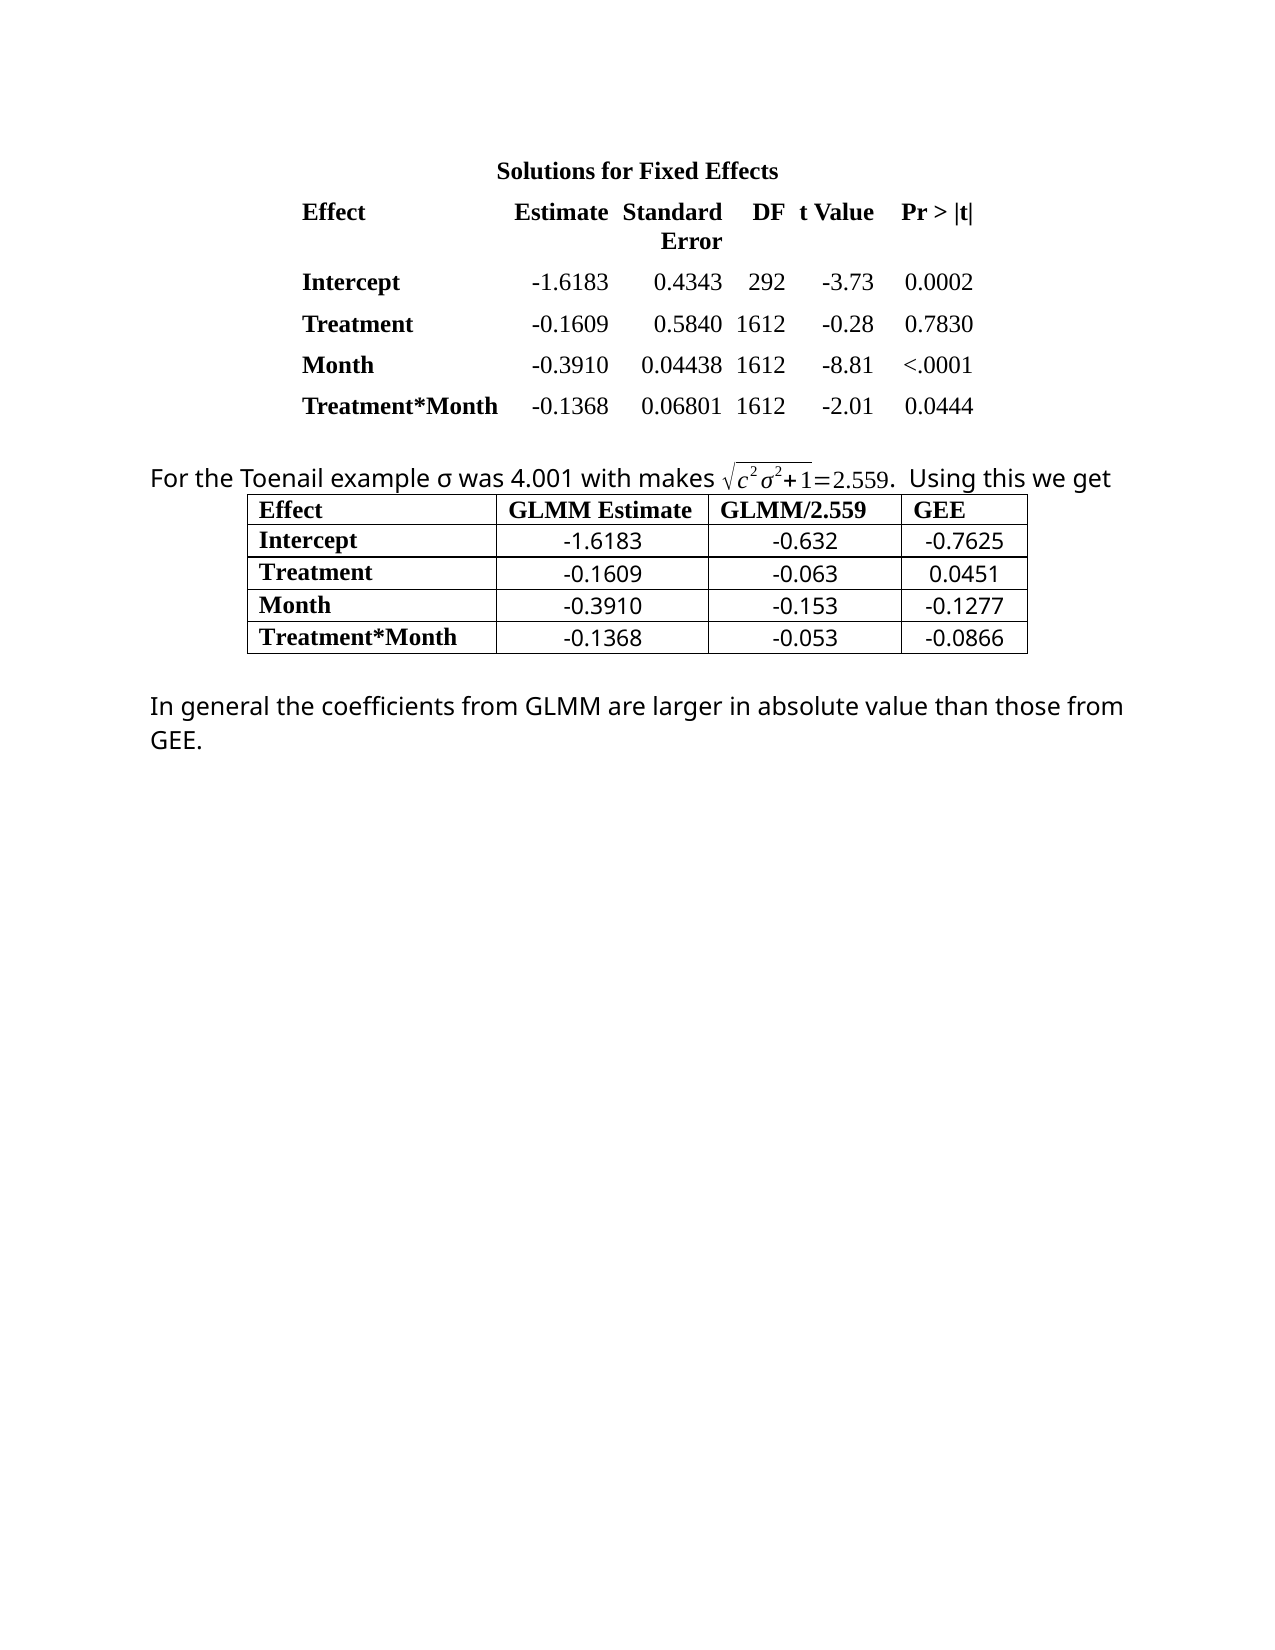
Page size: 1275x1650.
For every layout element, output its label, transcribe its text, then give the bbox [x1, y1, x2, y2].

table_cell -2.01 [792, 385, 880, 426]
table_cell -0.3910 [507, 344, 615, 385]
table_header Effect [248, 495, 496, 524]
table_cell 0.04438 [615, 344, 729, 385]
table_cell -1.6183 [497, 525, 708, 556]
table_cell -0.053 [709, 622, 901, 653]
table_header GLMM Estimate [497, 495, 708, 524]
table_cell 1612 [729, 303, 792, 344]
table_cell 1612 [729, 385, 792, 426]
table_cell t Value [792, 191, 880, 261]
table_cell 1612 [729, 344, 792, 385]
table_cell Intercept [296, 261, 507, 302]
table_cell -0.1277 [902, 590, 1027, 621]
table_cell Estimate [507, 191, 615, 261]
table_cell Standard Error [615, 191, 729, 261]
table_cell 0.5840 [615, 303, 729, 344]
table_cell Treatment [248, 558, 496, 589]
table_cell DF [729, 191, 792, 261]
table_cell <.0001 [880, 344, 979, 385]
text For the Toenail example σ was 4.001 with makes . Using this we get [150, 460, 1125, 494]
table_cell Month [248, 590, 496, 621]
table_cell -0.1609 [507, 303, 615, 344]
table_cell Treatment*Month [296, 385, 507, 426]
table_cell -0.7625 [902, 525, 1027, 556]
table_header Solutions for Fixed Effects [296, 150, 979, 191]
table_header GEE [902, 495, 1027, 524]
table_cell Intercept [248, 525, 496, 556]
table_cell Pr > |t| [880, 191, 979, 261]
table_cell Treatment [296, 303, 507, 344]
table_cell 0.0002 [880, 261, 979, 302]
table_cell -0.28 [792, 303, 880, 344]
table_cell 0.06801 [615, 385, 729, 426]
table_cell -1.6183 [507, 261, 615, 302]
table_cell Effect [296, 191, 507, 261]
text In general the coefficients from GLMM are larger in absolute value than those from GEE. [150, 688, 1125, 757]
table_cell Treatment*Month [248, 622, 496, 653]
table_cell -0.1368 [507, 385, 615, 426]
table_cell -0.0866 [902, 622, 1027, 653]
table_cell -0.1609 [497, 558, 708, 589]
table_cell 0.0444 [880, 385, 979, 426]
table_cell 0.0451 [902, 558, 1027, 589]
table_cell 292 [729, 261, 792, 302]
table_cell -0.063 [709, 558, 901, 589]
table_cell 0.4343 [615, 261, 729, 302]
table_cell -0.1368 [497, 622, 708, 653]
table_cell -0.3910 [497, 590, 708, 621]
table_cell Month [296, 344, 507, 385]
table_cell -0.153 [709, 590, 901, 621]
table_cell -0.632 [709, 525, 901, 556]
table_cell -8.81 [792, 344, 880, 385]
table_header GLMM/2.559 [709, 495, 901, 524]
table_cell 0.7830 [880, 303, 979, 344]
table_cell -3.73 [792, 261, 880, 302]
